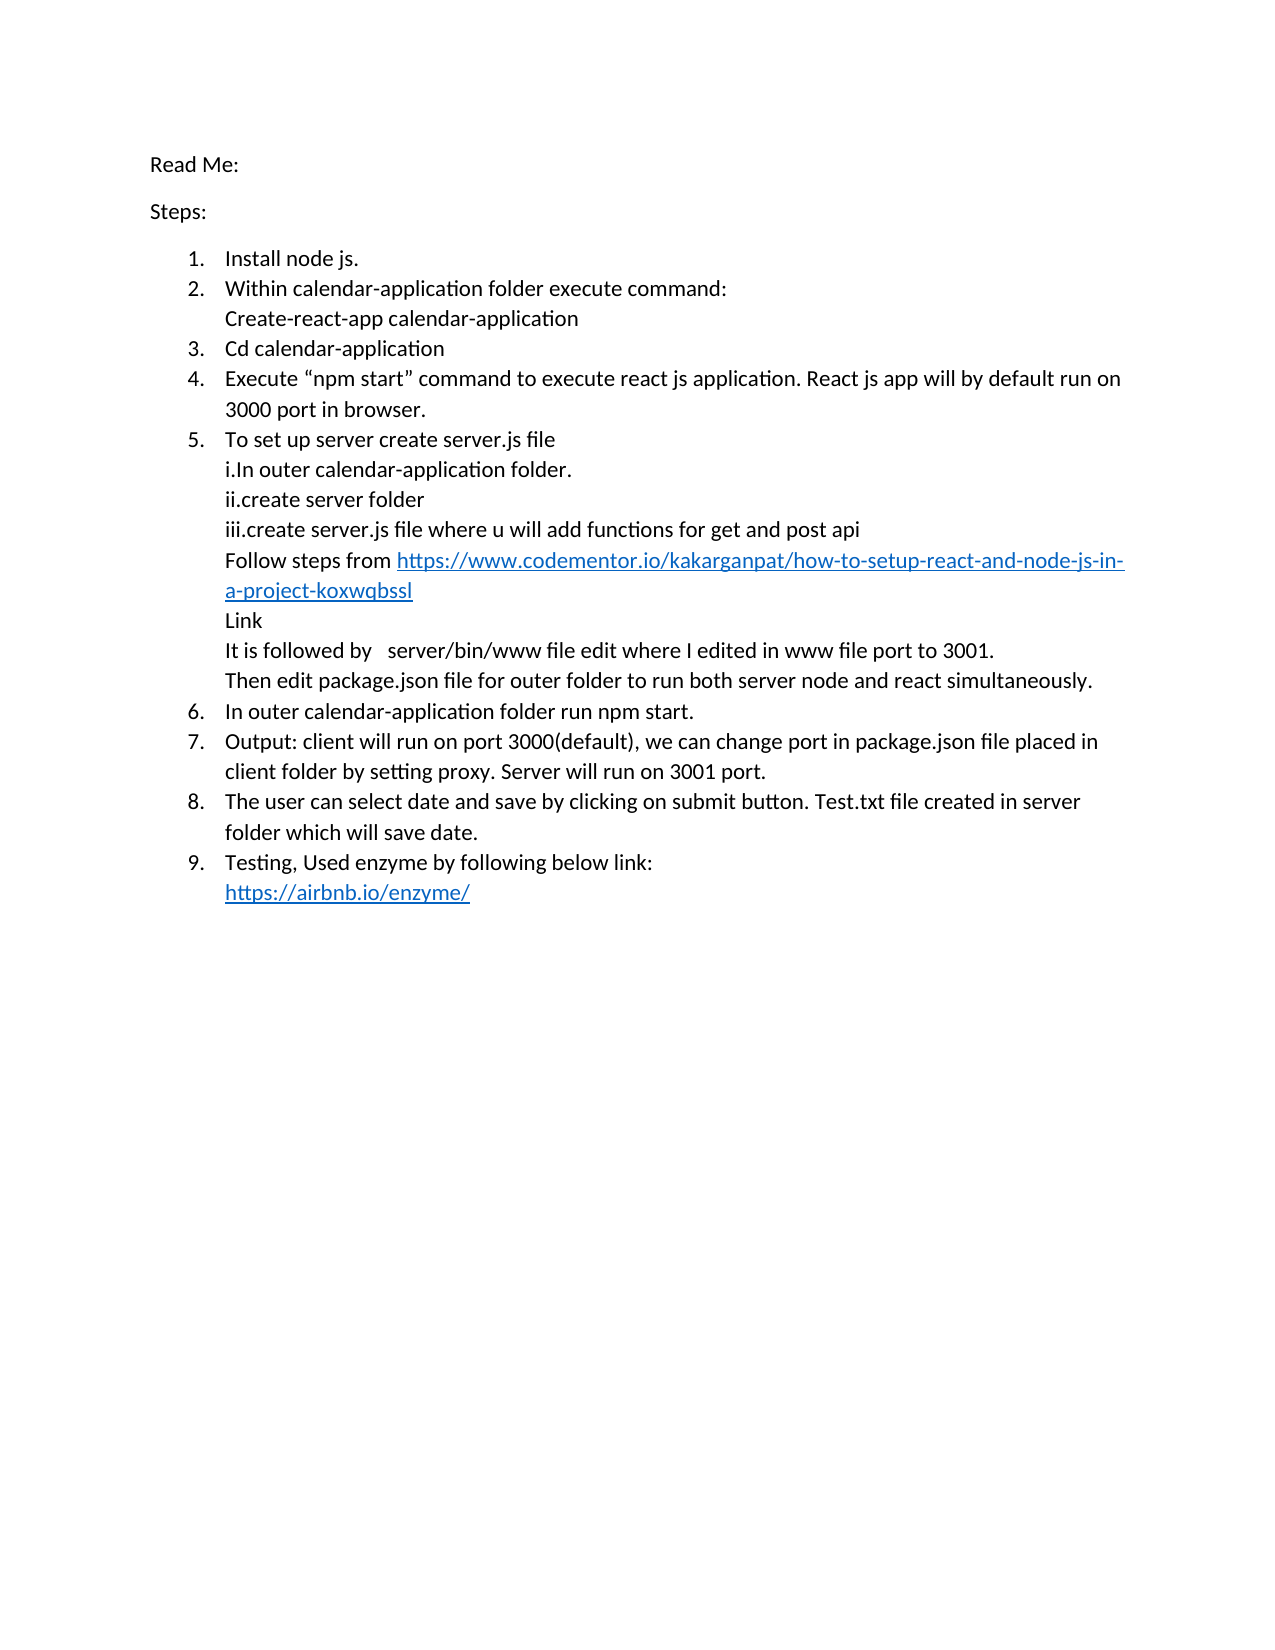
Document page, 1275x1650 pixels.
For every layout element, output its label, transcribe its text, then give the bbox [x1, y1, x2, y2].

list In outer calendar-application folder run npm start. [187, 697, 1125, 725]
list Testing, Used enzyme by following below link: [187, 848, 1125, 876]
list https://airbnb.io/enzyme/ [225, 878, 1125, 906]
list ii.create server folder [225, 485, 1125, 513]
list It is followed by server/bin/www file edit where I edited in www file port to 3001. [225, 636, 1125, 664]
list Within calendar-application folder execute command: [187, 274, 1125, 302]
list Follow steps from https://www.codementor.io/kakarganpat/how-to-setup-react-and-node-js-in-a-project-koxwqbssl [225, 546, 1125, 604]
list Then edit package.json file for outer folder to run both server node and react simultaneously. [225, 667, 1125, 695]
list Link [225, 606, 1125, 634]
text Steps: [150, 197, 1125, 225]
list Execute “npm start” command to execute react js application. React js app will by default run on 3000 port in browser. [187, 364, 1125, 423]
list Create-react-app calendar-application [225, 304, 1125, 332]
text Read Me: [150, 150, 1125, 178]
list Install node js. [187, 244, 1125, 272]
list To set up server create server.js file [187, 425, 1125, 453]
list Cd calendar-application [187, 334, 1125, 362]
list The user can select date and save by clicking on submit button. Test.txt file created in server folder which will save date. [187, 787, 1125, 846]
list Output: client will run on port 3000(default), we can change port in package.json file placed in client folder by setting proxy. Server will run on 3001 port. [187, 727, 1125, 785]
list i.In outer calendar-application folder. [225, 455, 1125, 483]
list iii.create server.js file where u will add functions for get and post api [225, 516, 1125, 544]
